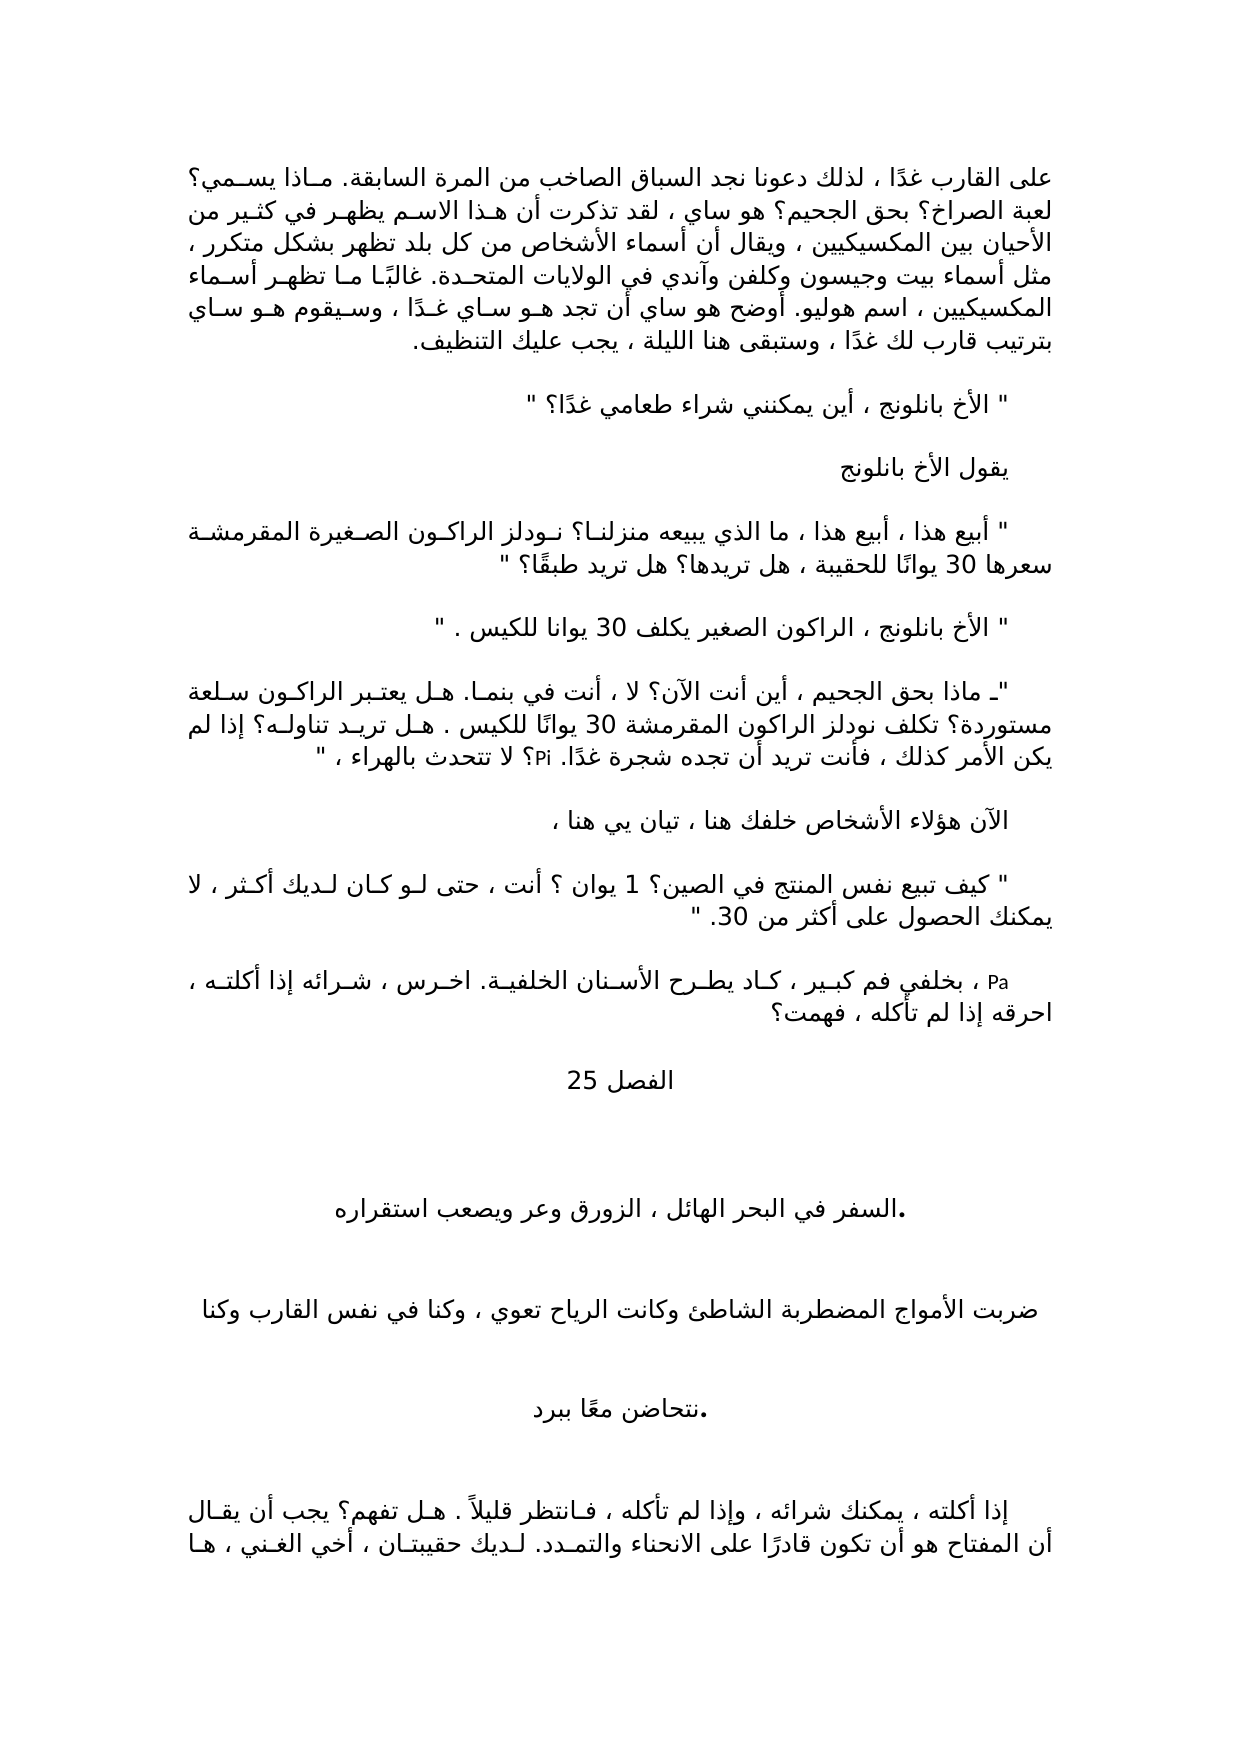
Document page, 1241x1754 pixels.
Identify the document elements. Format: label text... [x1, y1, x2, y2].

text Pa ، بخلفي فم كبير ، كاد يطرح الأسنان الخلفية. اخرس ، شرائه إذا أكلته ، احرقه إذا لم تأكله ، فهمت؟ [187, 964, 1053, 1029]
subtitle الفصل 25 [187, 1065, 1053, 1097]
subtitle السفر في البحر الهائل ، الزورق وعر ويصعب استقراره. [187, 1173, 1053, 1238]
text الآن هؤلاء الأشخاص خلفك هنا ، تيان يي هنا ، [187, 804, 1053, 837]
text " ماذا بحق الجحيم ، أين أنت الآن؟ لا ، أنت في بنما. هل يعتبر الراكون سلعة مستوردة؟ تكلف نودلز الراكون المقرمشة 30 يوانًا للكيس . هل تريد تناوله؟ إذا لم يكن الأمر كذلك ، فأنت تريد أن تجده شجرة غدًا. Pi؟ لا تتحدث بالهراء ، " [187, 676, 1053, 773]
subtitle ضربت الأمواج المضطربة الشاطئ وكانت الرياح تعوي ، وكنا في نفس القارب وكنا نتحاضن معًا ببرد. [187, 1294, 1053, 1438]
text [187, 162, 1053, 357]
text " كيف تبيع نفس المنتج في الصين؟ 1 يوان ؟ أنت ، حتى لو كان لديك أكثر ، لا يمكنك الحصول على أكثر من 30. " [187, 868, 1053, 933]
text " أبيع هذا ، أبيع هذا ، ما الذي يبيعه منزلنا؟ نودلز الراكون الصغيرة المقرمشة سعرها 30 يوانًا للحقيبة ، هل تريدها؟ هل تريد طبقًا؟ " [187, 516, 1053, 581]
text يقول الأخ بانلونج [187, 452, 1053, 484]
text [187, 1494, 1053, 1559]
text " الأخ بانلونج ، الراكون الصغير يكلف 30 يوانا للكيس . " [187, 612, 1053, 644]
text " الأخ بانلونج ، أين يمكنني شراء طعامي غدًا؟ " [187, 388, 1053, 421]
